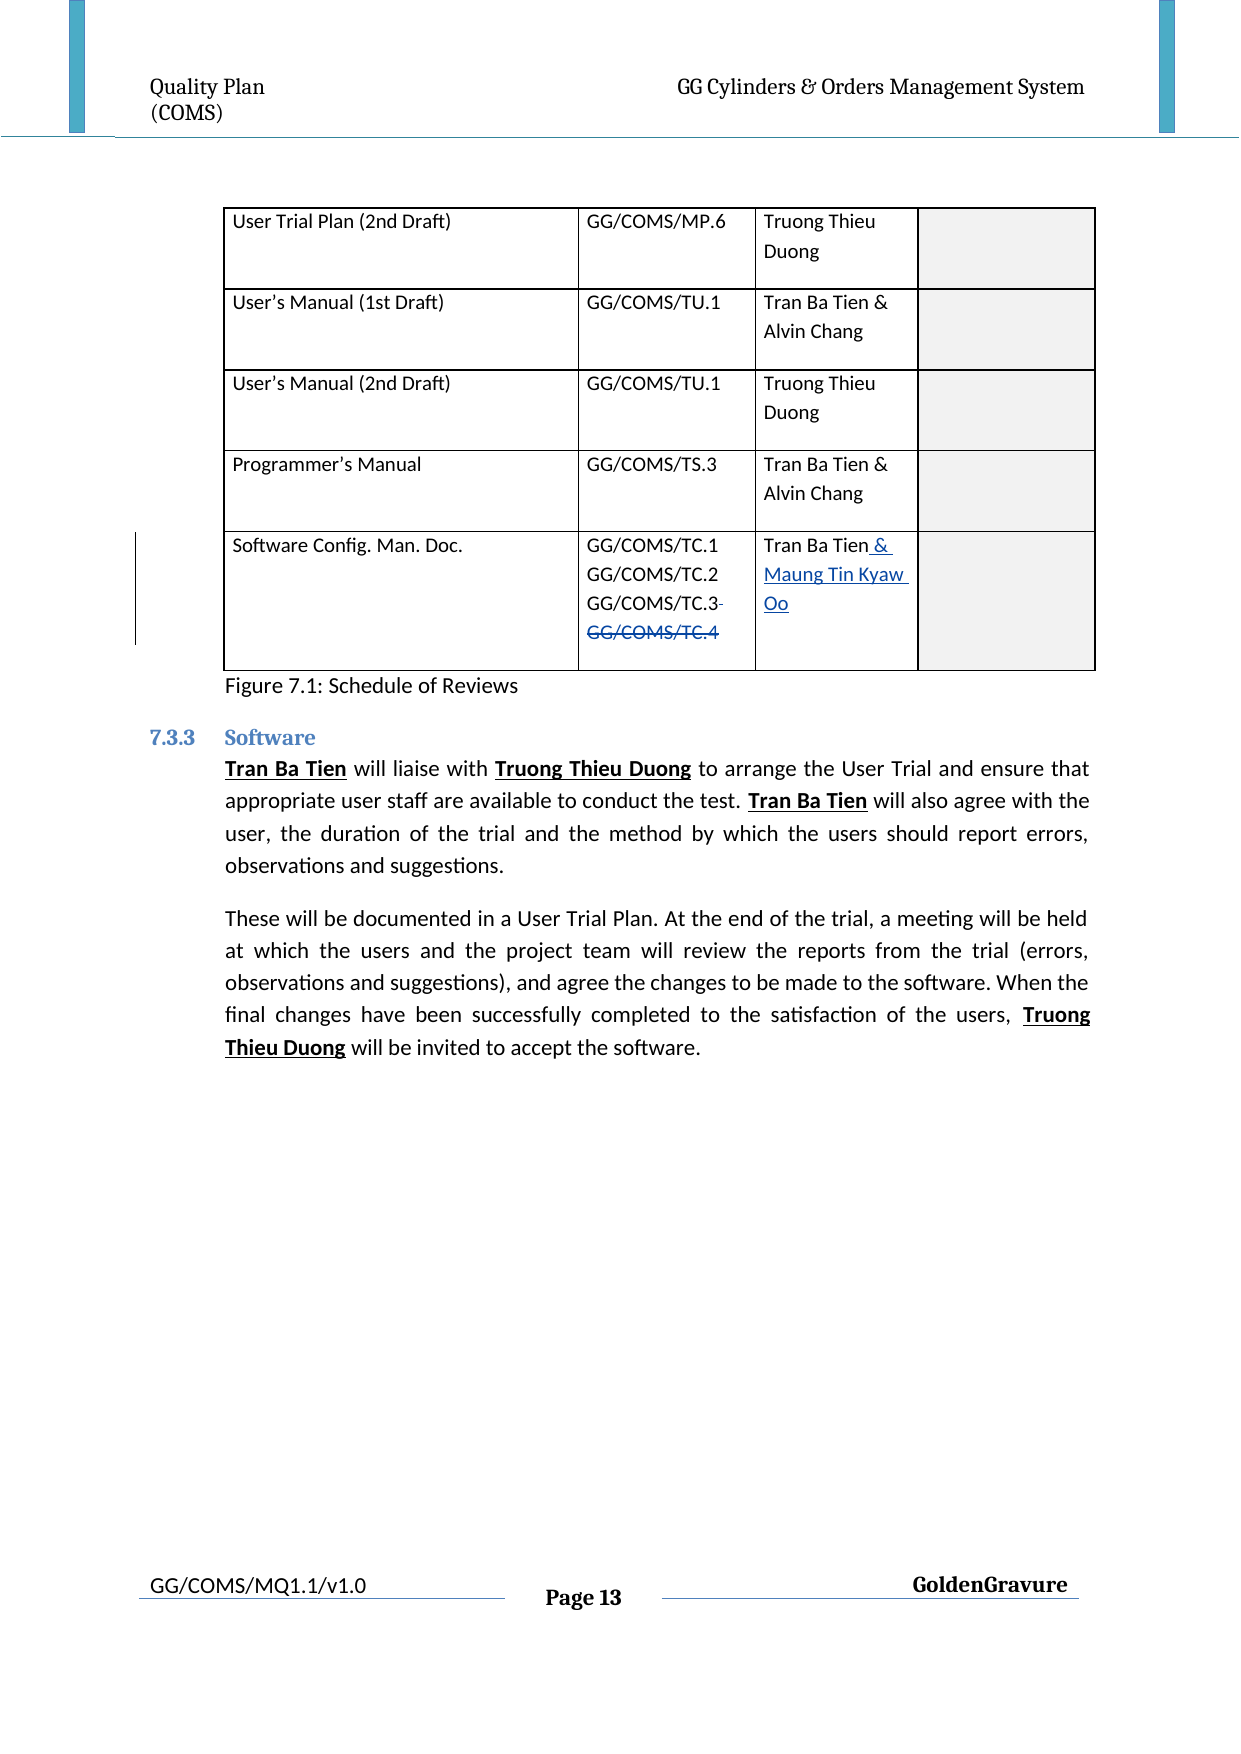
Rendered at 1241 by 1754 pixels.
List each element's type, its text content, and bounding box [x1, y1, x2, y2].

table_cell Programmer’s Manual [225, 451, 578, 531]
text These will be documented in a User Trial Plan. At the end of the trial, a meeting will be held at which the users and the project team will review the reports from the trial (errors, observations and suggestions), and agree the changes to be made to the software. When the final changes have been successfully completed to the satisfaction of the users, Truong Thieu Duong will be invited to accept the software. [225, 904, 1090, 1061]
table_cell Tran Ba Tien & Alvin Chang [756, 451, 917, 531]
text Tran Ba Tien will liaise with Truong Thieu Duong to arrange the User Trial and ensure that appropriate user staff are available to conduct the test. Tran Ba Tien will also agree with the user, the duration of the trial and the method by which the users should report errors, observations and suggestions. [225, 754, 1090, 879]
subtitle 7.3.3 Software [150, 724, 1090, 751]
table_cell User’s Manual (2nd Draft) [225, 371, 578, 450]
table_cell GG/COMS/TU.1 [579, 290, 755, 369]
table_cell Tran Ba Tien & Alvin Chang [756, 290, 917, 369]
table_cell User Trial Plan (2nd Draft) [225, 209, 578, 288]
table_cell Tran Ba Tien [756, 532, 917, 670]
table_cell [919, 371, 1094, 450]
table_cell GG/COMS/TS.3 [579, 451, 755, 531]
table_cell Truong Thieu Duong [756, 209, 917, 288]
table_cell [919, 209, 1094, 288]
table_cell GG/COMS/TU.1 [579, 371, 755, 450]
table_cell Software Config. Man. Doc. [225, 532, 578, 670]
text Figure 7.1: Schedule of Reviews [150, 671, 1090, 699]
table_cell User’s Manual (1st Draft) [225, 290, 578, 369]
table_cell [919, 451, 1094, 531]
table_cell GG/COMS/TC.1 GG/COMS/TC.2 GG/COMS/TC.3 [579, 532, 755, 670]
table_cell [919, 290, 1094, 369]
table_cell GG/COMS/MP.6 [579, 209, 755, 288]
table_cell Truong Thieu Duong [756, 371, 917, 450]
table_cell [919, 532, 1094, 670]
